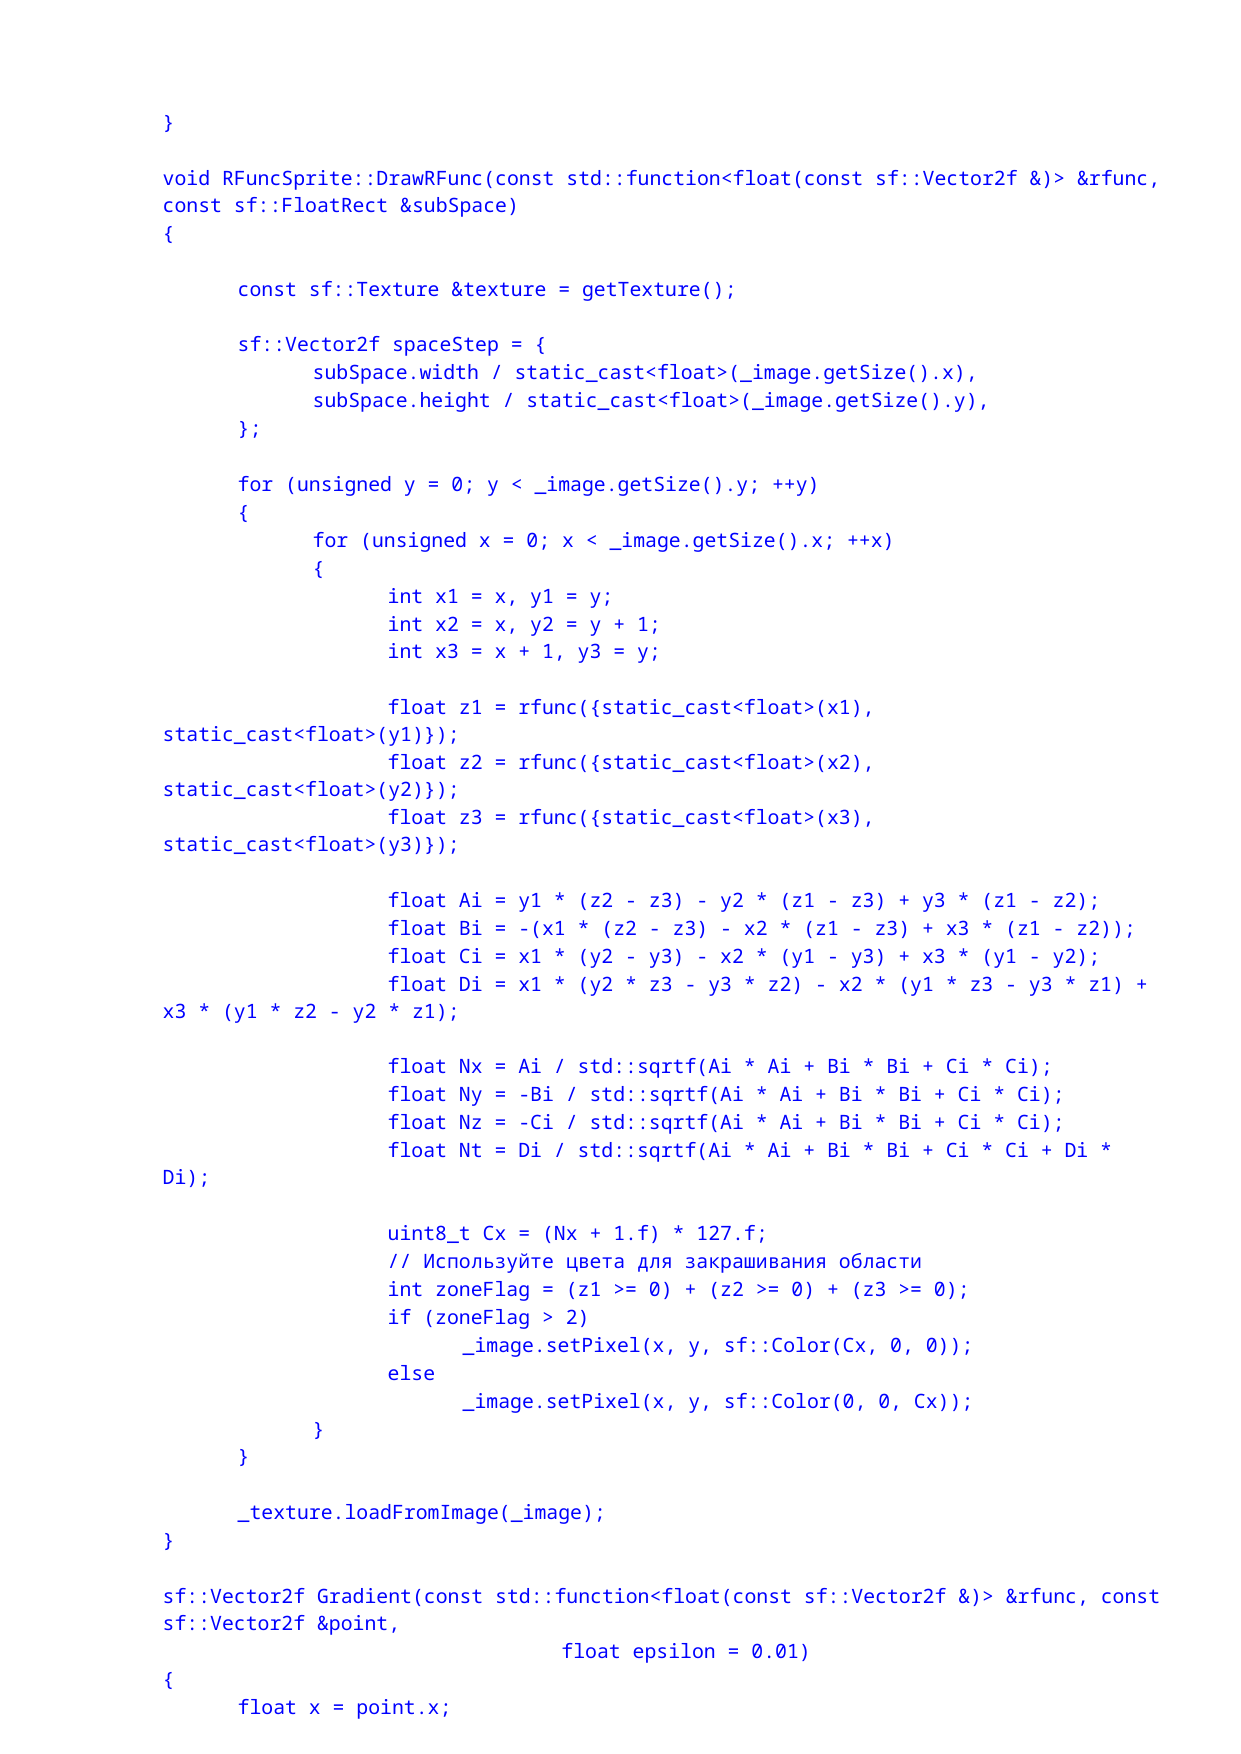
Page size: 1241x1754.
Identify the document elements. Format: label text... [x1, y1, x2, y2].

text uint8_t Cx = (Nx + 1.f) * 127.f; [162, 1219, 1167, 1246]
text sf::Vector2f spaceStep = { [162, 331, 1167, 358]
text float Bi = -(x1 * (z2 - z3) - x2 * (z1 - z3) + x3 * (z1 - z2)); [162, 914, 1167, 941]
text // Используйте цвета для закрашивания области [162, 1247, 1167, 1274]
text int x2 = x, y2 = y + 1; [162, 610, 1167, 637]
text } [162, 1443, 1167, 1470]
text float Ai = y1 * (z2 - z3) - y2 * (z1 - z3) + y3 * (z1 - z2); [162, 886, 1167, 913]
text { [162, 554, 1167, 581]
text subSpace.width / static_cast<float>(_image.getSize().x), [162, 359, 1167, 386]
text const sf::Texture &texture = getTexture(); [162, 275, 1167, 302]
text float Nt = Di / std::sqrtf(Ai * Ai + Bi * Bi + Ci * Ci + Di * Di); [162, 1137, 1167, 1191]
text } [162, 108, 1167, 135]
text if (zoneFlag > 2) [162, 1303, 1167, 1330]
text { [162, 498, 1167, 525]
text float epsilon = 0.01) [162, 1637, 1167, 1664]
text { [162, 219, 1167, 246]
text float x = point.x; [162, 1693, 1167, 1720]
text } [162, 1415, 1167, 1442]
text } [162, 1526, 1167, 1553]
text float Nz = -Ci / std::sqrtf(Ai * Ai + Bi * Bi + Ci * Ci); [162, 1109, 1167, 1136]
text _image.setPixel(x, y, sf::Color(0, 0, Cx)); [162, 1387, 1167, 1414]
text for (unsigned x = 0; x < _image.getSize().x; ++x) [162, 526, 1167, 553]
text _texture.loadFromImage(_image); [162, 1498, 1167, 1526]
text }; [162, 414, 1167, 441]
text float z2 = rfunc({static_cast<float>(x2), static_cast<float>(y2)}); [162, 748, 1167, 802]
text subSpace.height / static_cast<float>(_image.getSize().y), [162, 387, 1167, 413]
text else [162, 1359, 1167, 1386]
text int zoneFlag = (z1 >= 0) + (z2 >= 0) + (z3 >= 0); [162, 1275, 1167, 1302]
text { [162, 1665, 1167, 1692]
text float Ny = -Bi / std::sqrtf(Ai * Ai + Bi * Bi + Ci * Ci); [162, 1081, 1167, 1108]
text float z1 = rfunc({static_cast<float>(x1), static_cast<float>(y1)}); [162, 694, 1167, 748]
text sf::Vector2f Gradient(const std::function<float(const sf::Vector2f &)> &rfunc, const sf::Vector2f &point, [162, 1582, 1167, 1636]
text float Ci = x1 * (y2 - y3) - x2 * (y1 - y3) + x3 * (y1 - y2); [162, 942, 1167, 969]
text for (unsigned y = 0; y < _image.getSize().y; ++y) [162, 470, 1167, 497]
text void RFuncSprite::DrawRFunc(const std::function<float(const sf::Vector2f &)> &rfunc, const sf::FloatRect &subSpace) [162, 164, 1167, 218]
text _image.setPixel(x, y, sf::Color(Cx, 0, 0)); [162, 1331, 1167, 1358]
text float Nx = Ai / std::sqrtf(Ai * Ai + Bi * Bi + Ci * Ci); [162, 1053, 1167, 1080]
text float z3 = rfunc({static_cast<float>(x3), static_cast<float>(y3)}); [162, 803, 1167, 857]
text int x1 = x, y1 = y; [162, 582, 1167, 609]
text int x3 = x + 1, y3 = y; [162, 638, 1167, 665]
text float Di = x1 * (y2 * z3 - y3 * z2) - x2 * (y1 * z3 - y3 * z1) + x3 * (y1 * z2 - y2 * z1); [162, 970, 1167, 1024]
